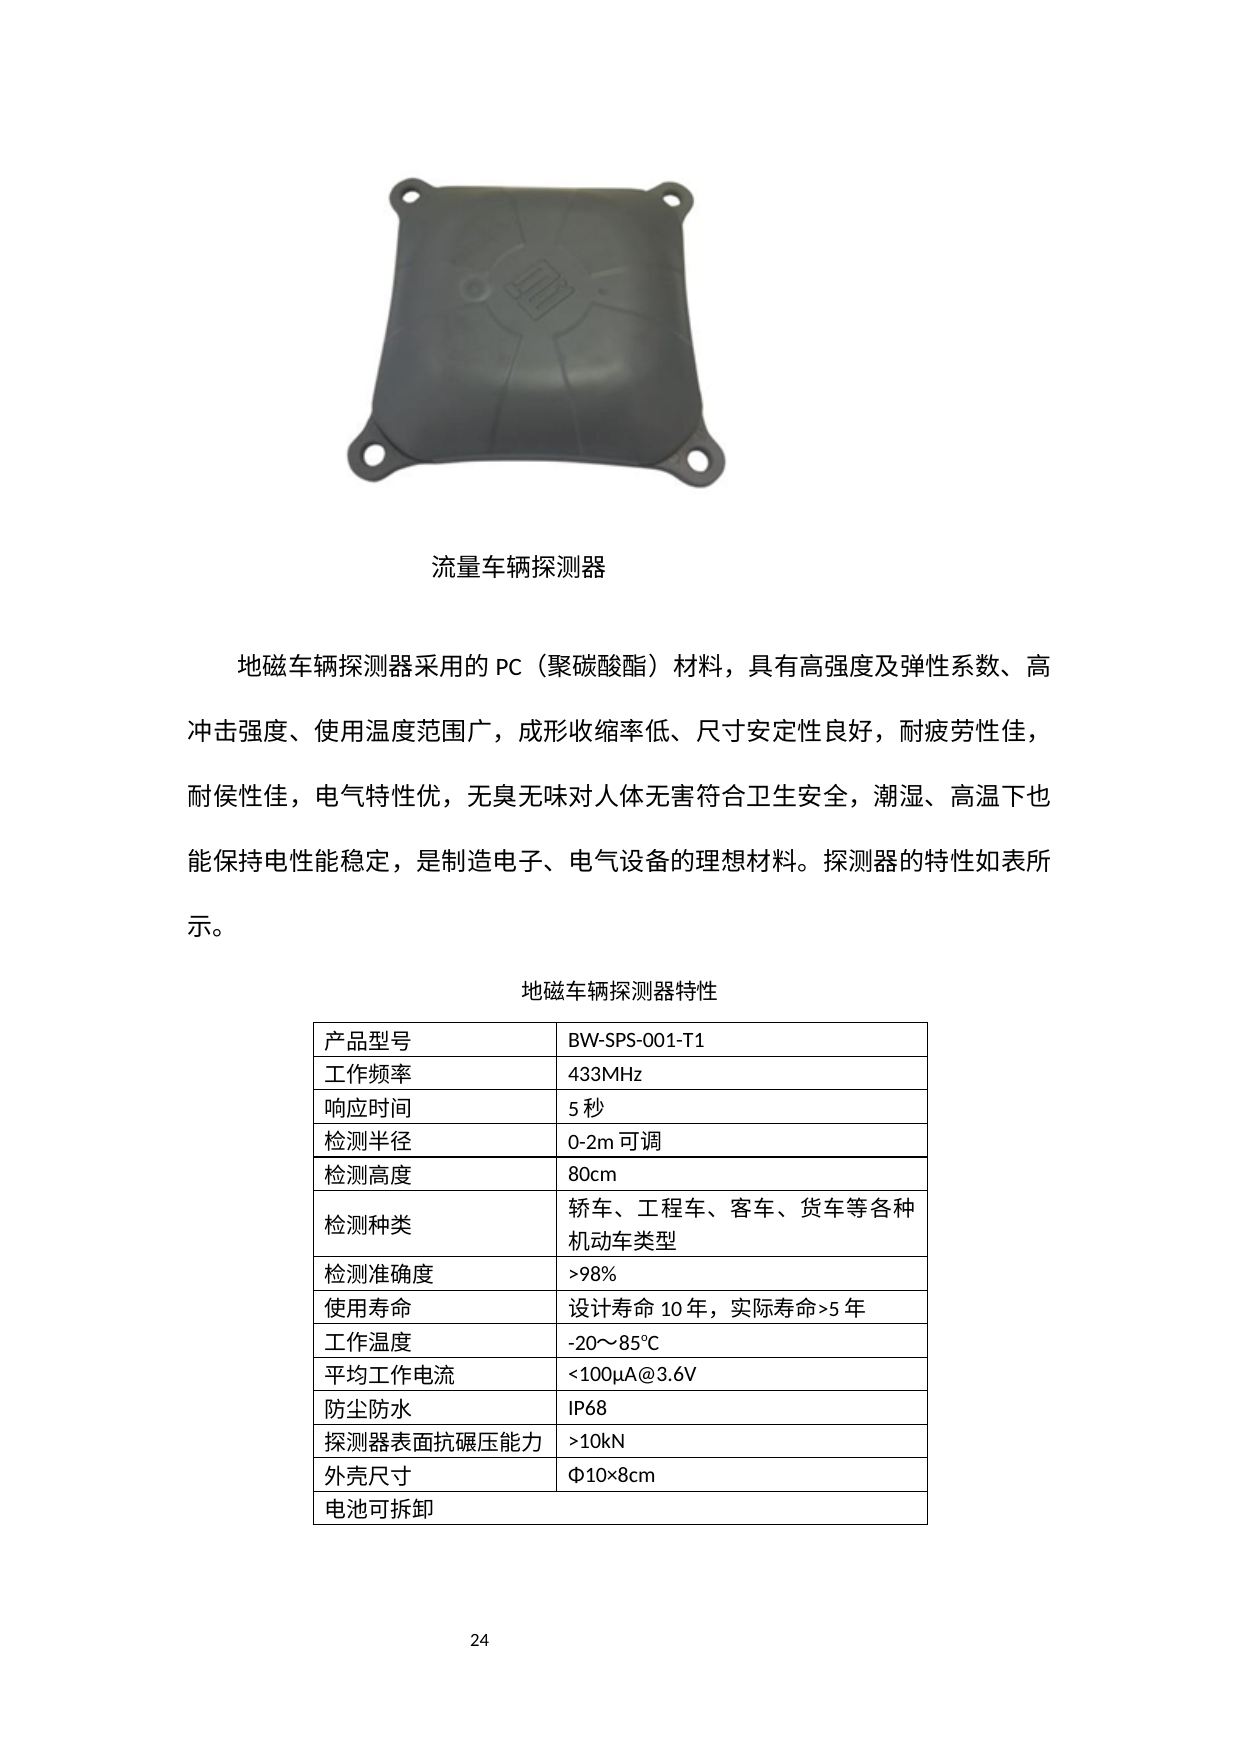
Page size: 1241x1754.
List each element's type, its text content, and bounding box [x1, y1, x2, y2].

table_cell -20～85oC [557, 1324, 927, 1357]
table_cell 检测种类 [314, 1191, 556, 1256]
table_cell >98% [557, 1257, 927, 1289]
table_cell >10kN [557, 1425, 927, 1457]
table_cell IP68 [557, 1391, 927, 1424]
table_cell 检测高度 [314, 1158, 556, 1190]
table_cell 5秒 [557, 1090, 927, 1123]
table_cell 轿车、工程车、客车、货车等各种机动车类型 [557, 1191, 927, 1256]
table_cell 平均工作电流 [314, 1358, 556, 1390]
table_cell 响应时间 [314, 1090, 556, 1123]
table_cell 防尘防水 [314, 1391, 556, 1424]
table_cell 电池可拆卸 [314, 1492, 927, 1524]
table_cell 工作温度 [314, 1324, 556, 1357]
table_cell 工作频率 [314, 1057, 556, 1089]
table_cell 433MHz [557, 1057, 927, 1089]
text 地磁车辆探测器特性 [187, 973, 1053, 1006]
table_cell 检测准确度 [314, 1257, 556, 1289]
table_cell 设计寿命10年，实际寿命>5年 [557, 1291, 927, 1323]
table_header 产品型号 [314, 1023, 556, 1056]
table_header BW-SPS-001-T1 [557, 1023, 927, 1056]
table_cell Φ10×8cm [557, 1458, 927, 1491]
table_cell 80cm [557, 1158, 927, 1190]
text 地磁车辆探测器采用的PC（聚碳酸酯）材料，具有高强度及弹性系数、高冲击强度、使用温度范围广，成形收缩率低、尺寸安定性良好，耐疲劳性佳，耐侯性佳，电气特性优，无臭无味对人体无害符合卫生安全，潮湿、高温下也能保持电性能稳定，是制造电子、电气设备的理想材料。探测器的特性如表所示。 [187, 632, 1053, 957]
table_cell 检测半径 [314, 1124, 556, 1156]
picture [340, 162, 738, 509]
table_cell 探测器表面抗碾压能力 [314, 1425, 556, 1457]
table_cell <100μA@3.6V [557, 1358, 927, 1390]
table_cell 外壳尺寸 [314, 1458, 556, 1491]
table_cell 使用寿命 [314, 1291, 556, 1323]
table_cell 0-2m可调 [557, 1124, 927, 1156]
text 流量车辆探测器 [187, 533, 1053, 598]
